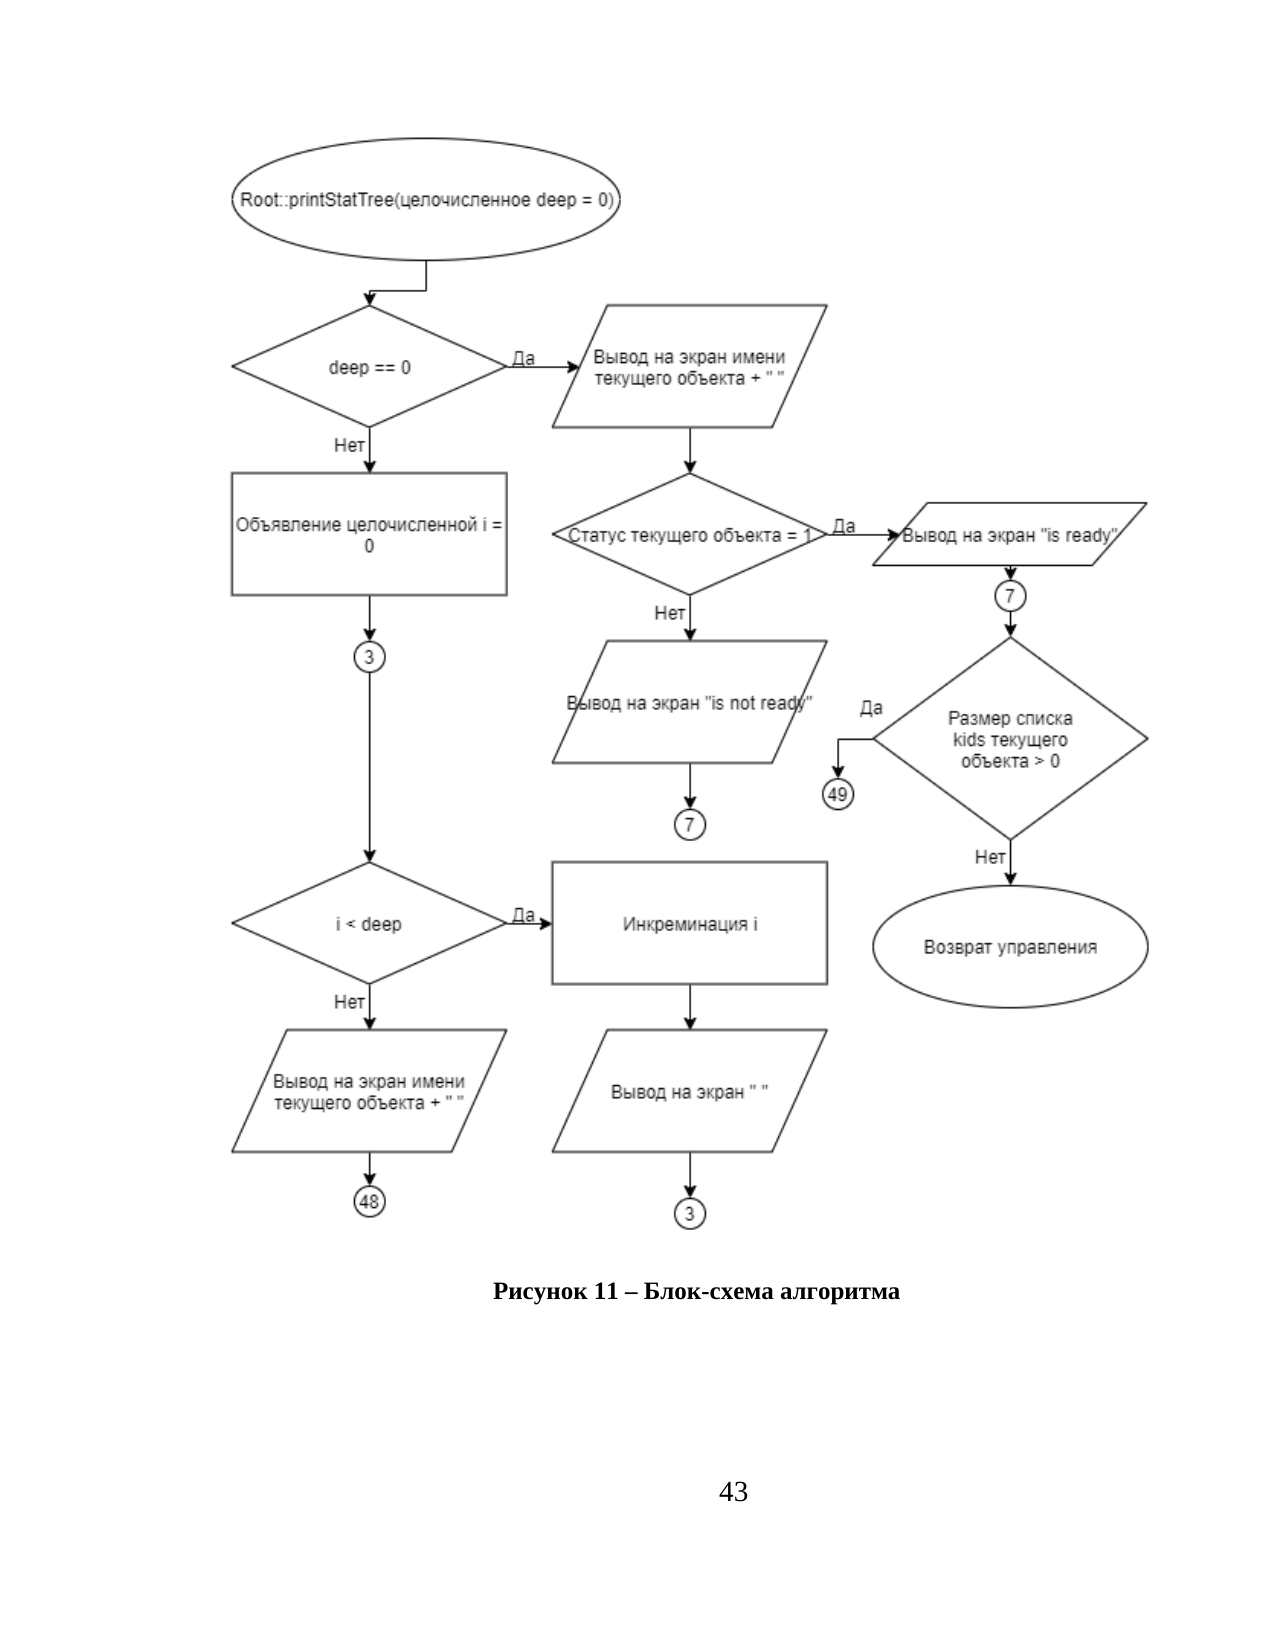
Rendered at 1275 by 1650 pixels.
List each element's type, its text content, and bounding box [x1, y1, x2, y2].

picture [209, 118, 1184, 1262]
text Рисунок 11 – Блок-схема алгоритма [177, 1276, 1216, 1305]
